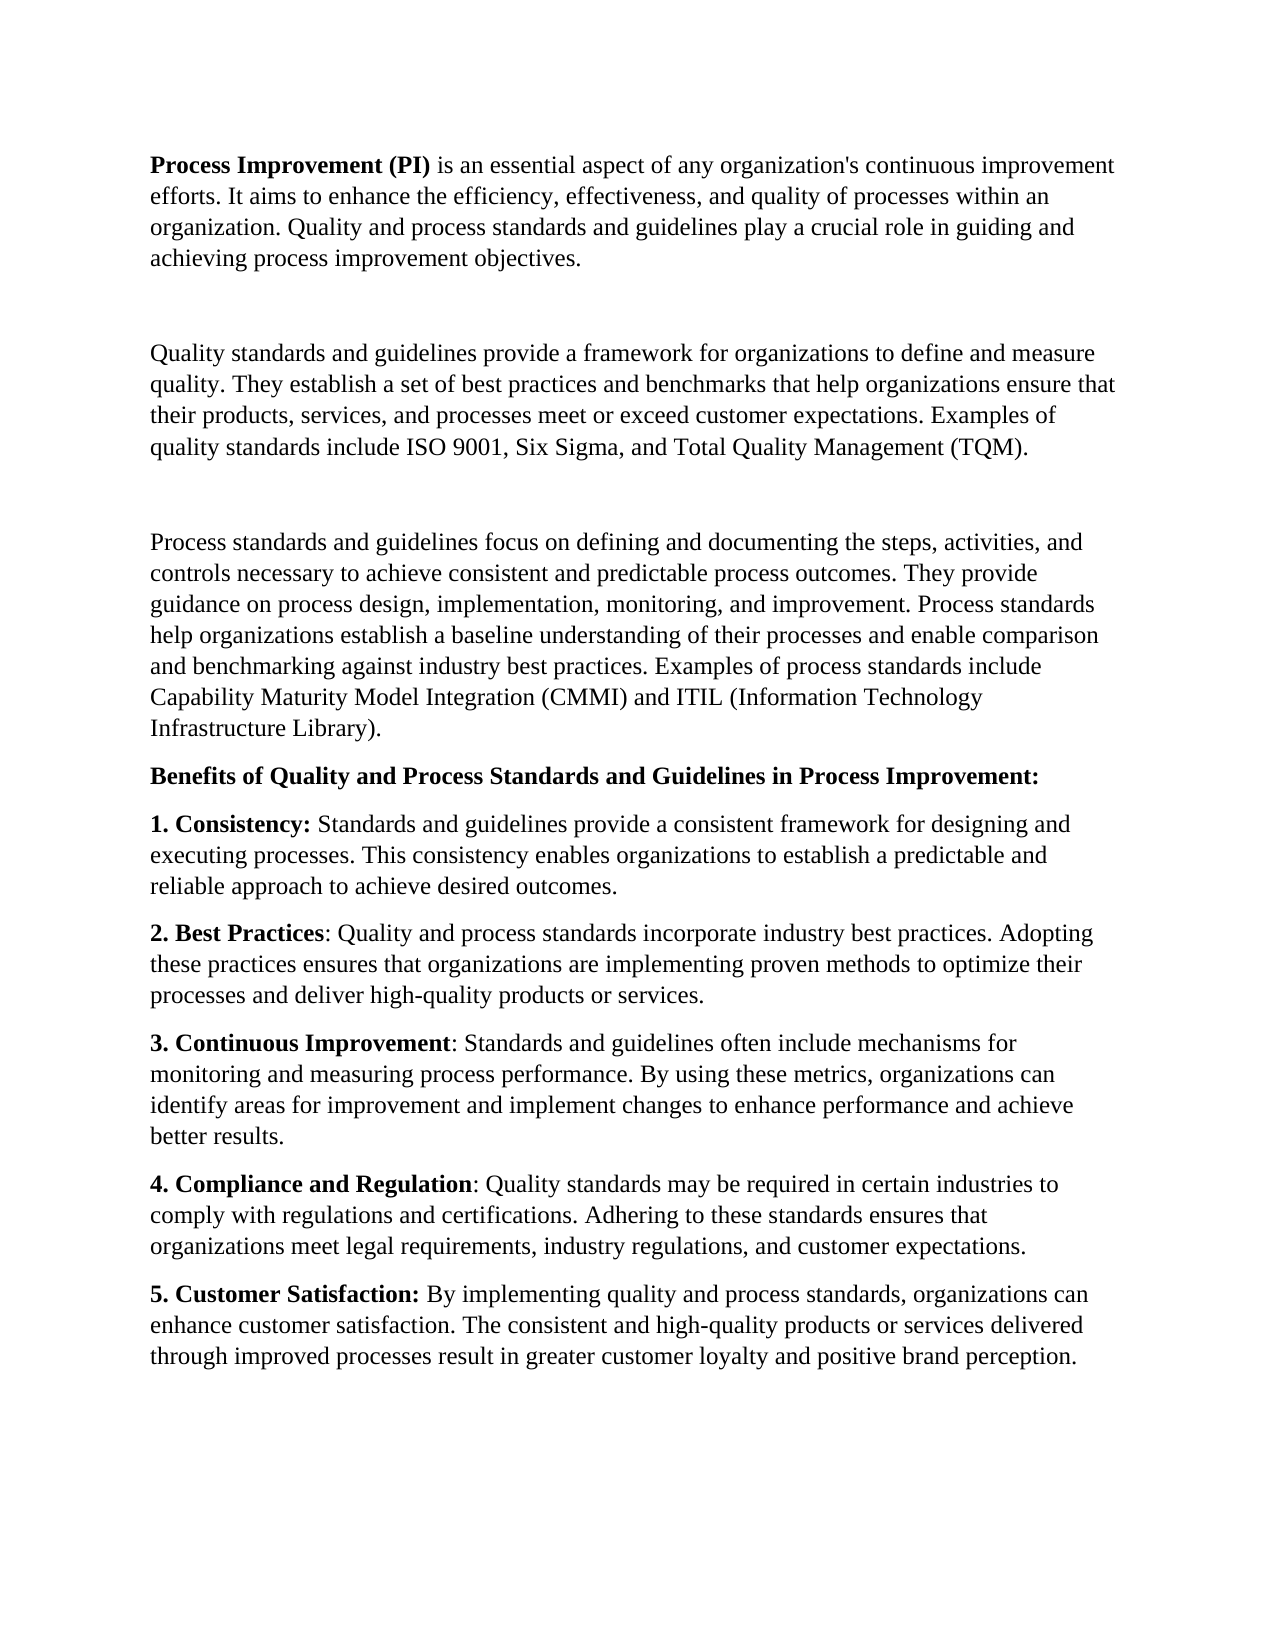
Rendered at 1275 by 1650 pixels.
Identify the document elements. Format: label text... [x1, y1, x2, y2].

text Process Improvement (PI) is an essential aspect of any organization's continuous improvement efforts. It aims to enhance the efficiency, effectiveness, and quality of processes within an organization. Quality and process standards and guidelines play a crucial role in guiding and achieving process improvement objectives. [150, 150, 1125, 272]
text Process standards and guidelines focus on defining and documenting the steps, activities, and controls necessary to achieve consistent and predictable process outcomes. They provide guidance on process design, implementation, monitoring, and improvement. Process standards help organizations establish a baseline understanding of their processes and enable comparison and benchmarking against industry best practices. Examples of process standards include Capability Maturity Model Integration (CMMI) and ITIL (Information Technology Infrastructure Library). [150, 527, 1125, 742]
text 1. Consistency: Standards and guidelines provide a consistent framework for designing and executing processes. This consistency enables organizations to establish a predictable and reliable approach to achieve desired outcomes. [150, 809, 1125, 899]
text 5. Customer Satisfaction: By implementing quality and process standards, organizations can enhance customer satisfaction. The consistent and high-quality products or services delivered through improved processes result in greater customer loyalty and positive brand perception. [150, 1279, 1125, 1370]
text 4. Compliance and Regulation: Quality standards may be required in certain industries to comply with regulations and certifications. Adhering to these standards ensures that organizations meet legal requirements, industry regulations, and customer expectations. [150, 1169, 1125, 1260]
text Benefits of Quality and Process Standards and Guidelines in Process Improvement: [150, 761, 1125, 790]
text Quality standards and guidelines provide a framework for organizations to define and measure quality. They establish a set of best practices and benchmarks that help organizations ensure that their products, services, and processes meet or exceed customer expectations. Examples of quality standards include ISO 9001, Six Sigma, and Total Quality Management (TQM). [150, 338, 1125, 460]
text 3. Continuous Improvement: Standards and guidelines often include mechanisms for monitoring and measuring process performance. By using these metrics, organizations can identify areas for improvement and implement changes to enhance performance and achieve better results. [150, 1028, 1125, 1150]
text 2. Best Practices: Quality and process standards incorporate industry best practices. Adopting these practices ensures that organizations are implementing proven methods to optimize their processes and deliver high-quality products or services. [150, 918, 1125, 1009]
